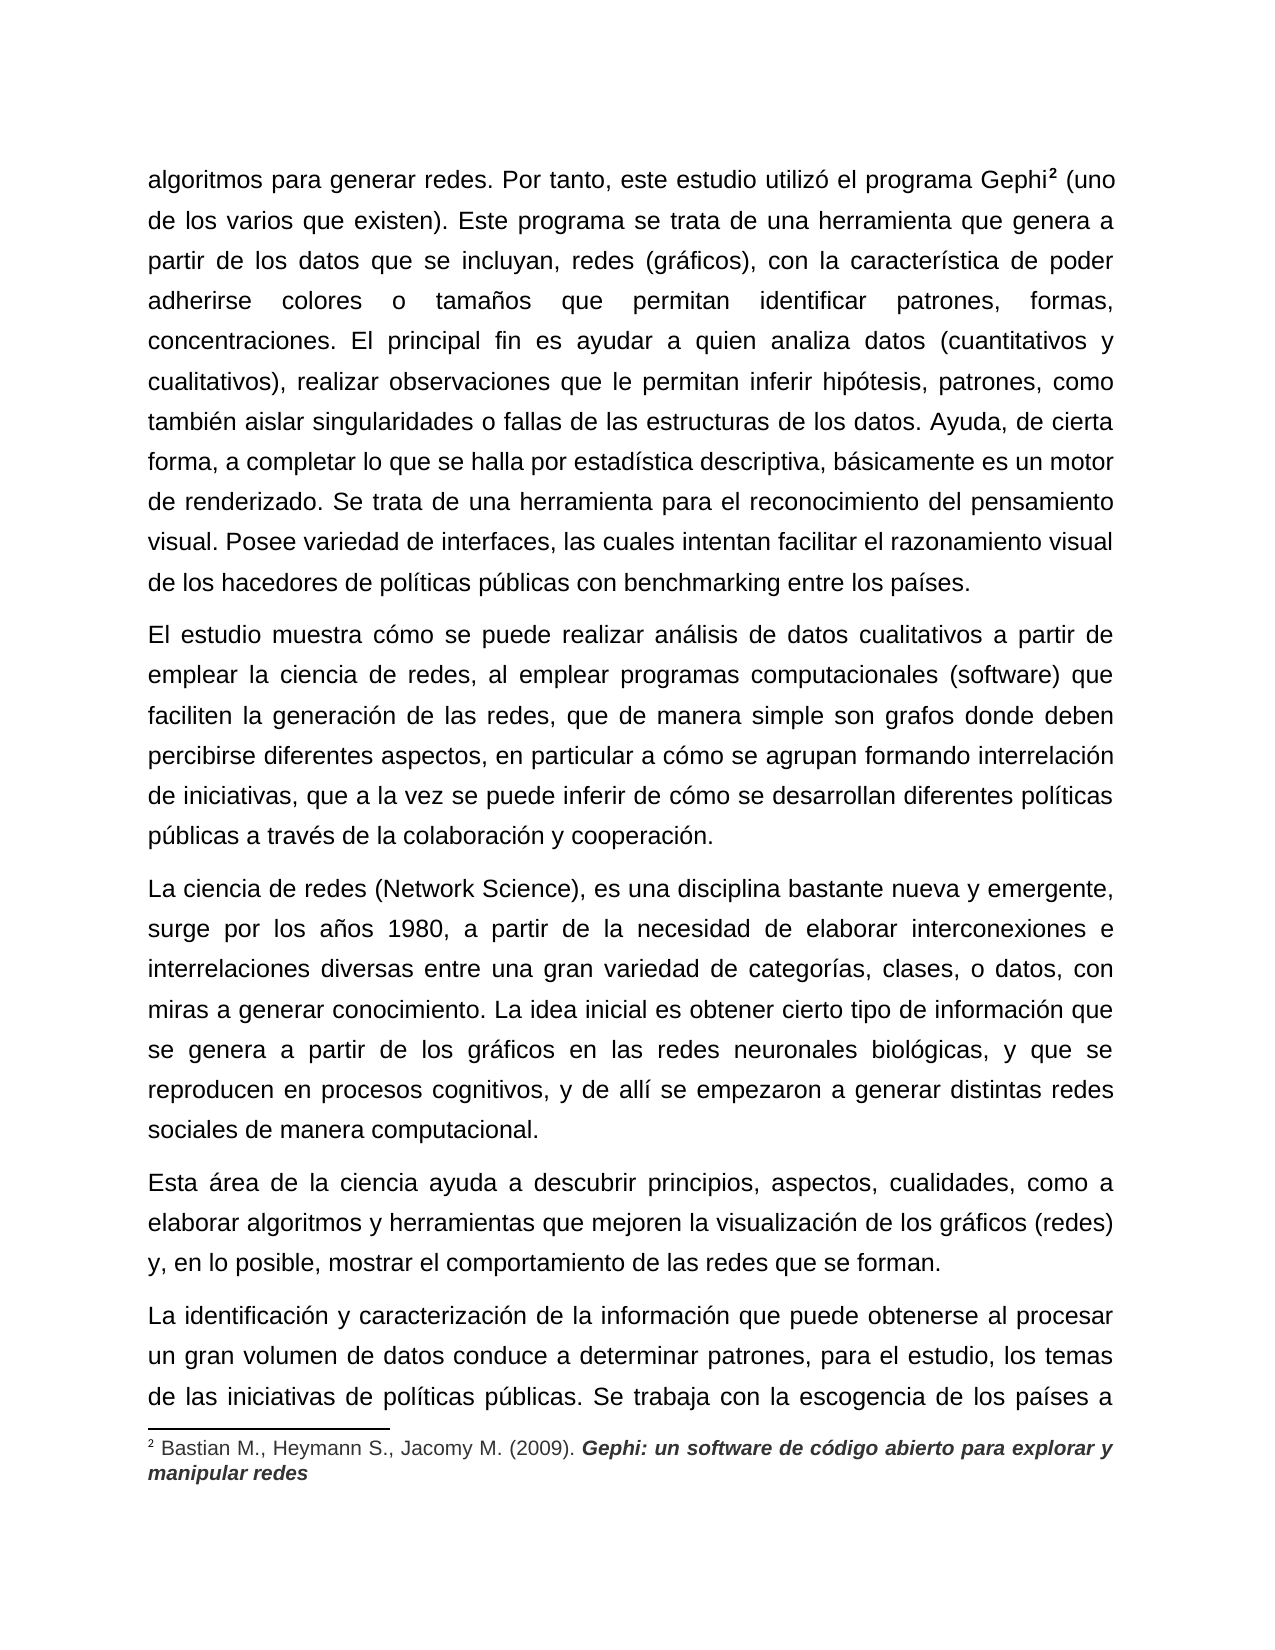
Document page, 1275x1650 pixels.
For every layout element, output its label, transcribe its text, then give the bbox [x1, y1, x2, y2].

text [148, 1301, 1116, 1410]
text Esta área de la ciencia ayuda a descubrir principios, aspectos, cualidades, como a elaborar algoritmos y herramientas que mejoren la visualización de los gráficos (redes) y, en lo posible, mostrar el comportamiento de las redes que se forman. [148, 1168, 1116, 1277]
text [148, 165, 1116, 596]
text El estudio muestra cómo se puede realizar análisis de datos cualitativos a partir de emplear la ciencia de redes, al emplear programas computacionales (software) que faciliten la generación de las redes, que de manera simple son grafos donde deben percibirse diferentes aspectos, en particular a cómo se agrupan formando interrelación de iniciativas, que a la vez se puede inferir de cómo se desarrollan diferentes políticas públicas a través de la colaboración y cooperación. [148, 620, 1116, 850]
text La ciencia de redes (Network Science), es una disciplina bastante nueva y emergente, surge por los años 1980, a partir de la necesidad de elaborar interconexiones e interrelaciones diversas entre una gran variedad de categorías, clases, o datos, con miras a generar conocimiento. La idea inicial es obtener cierto tipo de información que se genera a partir de los gráficos en las redes neuronales biológicas, y que se reproducen en procesos cognitivos, y de allí se empezaron a generar distintas redes sociales de manera computacional. [148, 874, 1116, 1144]
